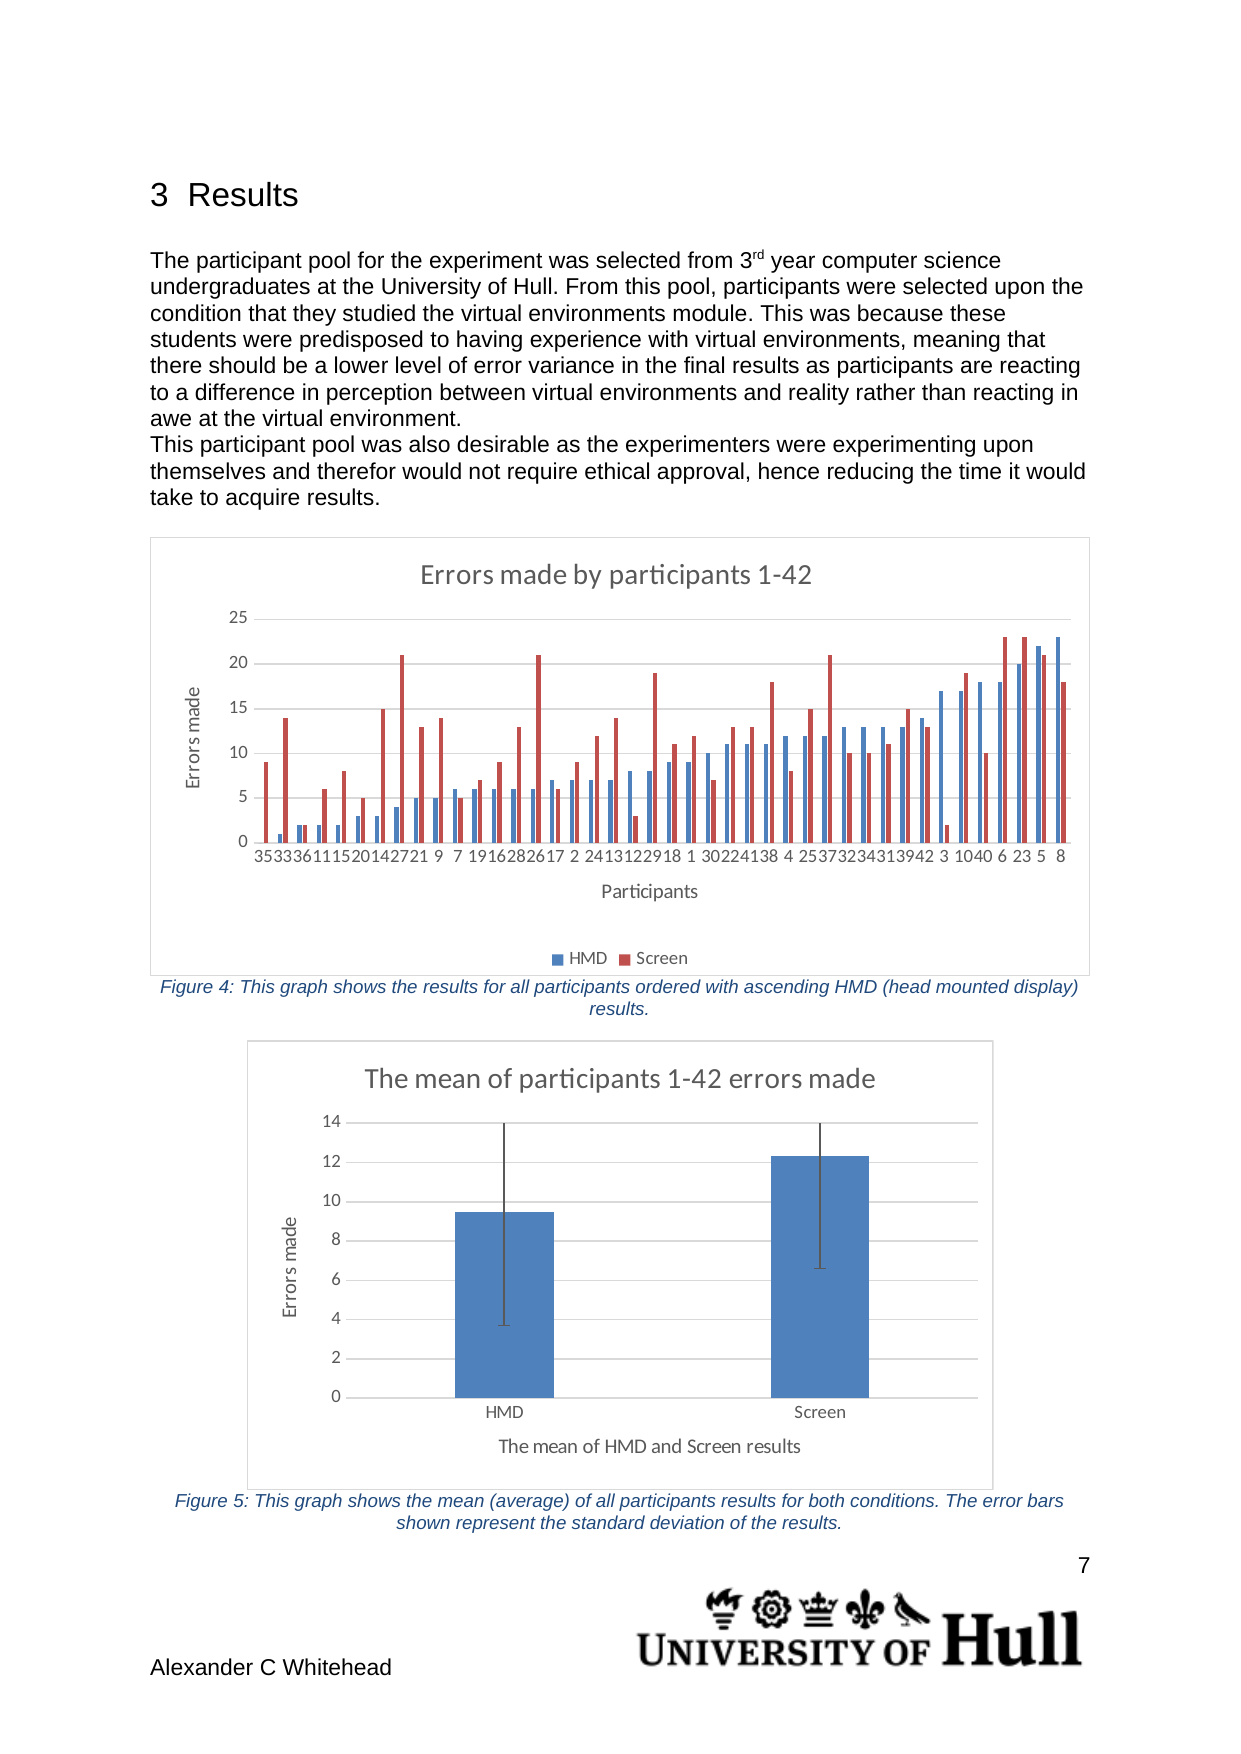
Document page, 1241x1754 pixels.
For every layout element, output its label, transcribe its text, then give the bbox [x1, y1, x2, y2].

text This participant pool was also desirable as the experimenters were experimenting upon themselves and therefor would not require ethical approval, hence reducing the time it would take to acquire results. [150, 431, 1090, 510]
text The participant pool for the experiment was selected from 3rd year computer science undergraduates at the University of Hull. From this pool, participants were selected upon the condition that they studied the virtual environments module. This was because these students were predisposed to having experience with virtual environments, meaning that there should be a lower level of error variance in the final results as participants are reacting to a difference in perception between virtual environments and reality rather than reacting in awe at the virtual environment. [150, 247, 1090, 431]
text Figure 5: This graph shows the mean (average) of all participants results for both conditions. The error bars shown represent the standard deviation of the results. [150, 1490, 1090, 1533]
subtitle Results [150, 175, 1090, 213]
text Figure 4: This graph shows the results for all participants ordered with ascending HMD (head mounted display) results. [150, 976, 1090, 1019]
picture [630, 1578, 1091, 1676]
